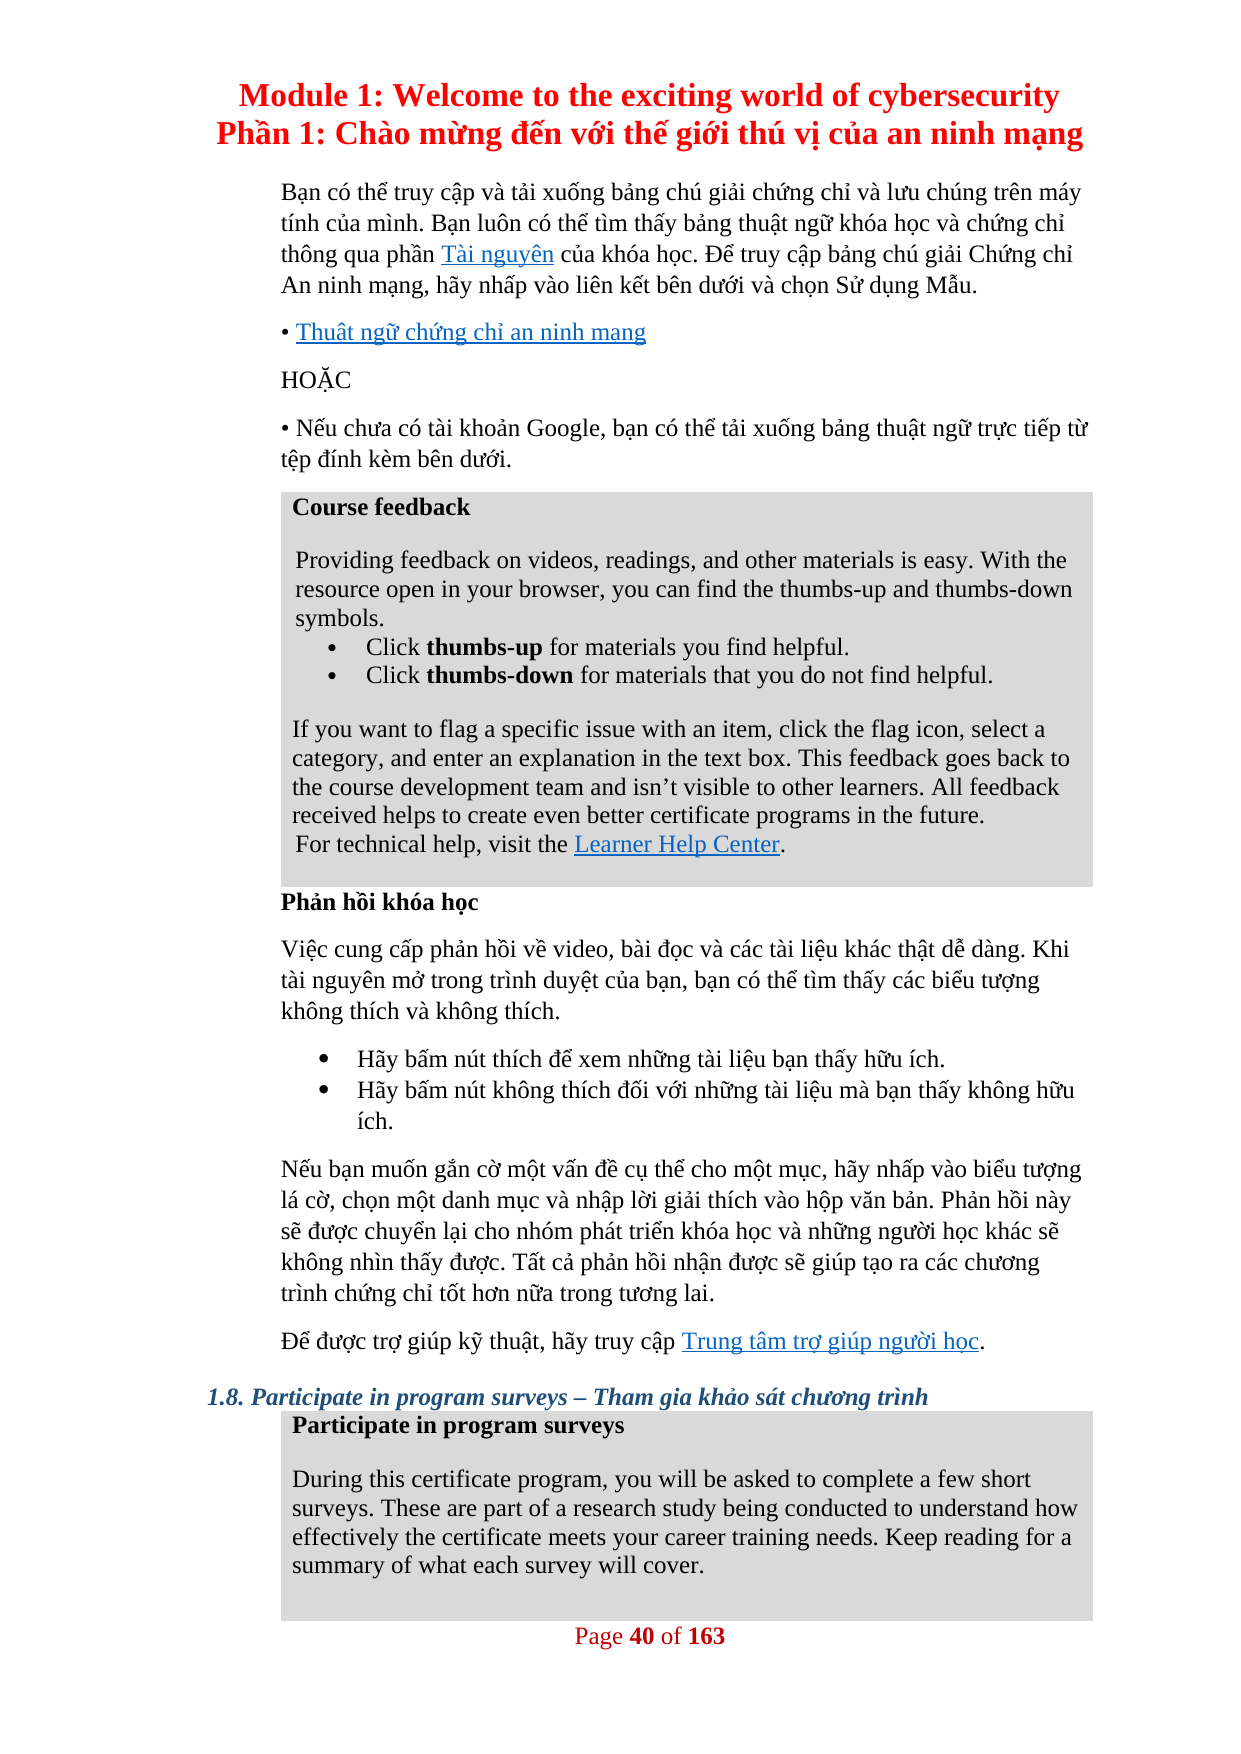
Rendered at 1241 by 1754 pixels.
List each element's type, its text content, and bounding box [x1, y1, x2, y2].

text Phản hồi khóa học [281, 887, 1092, 915]
table_header Course feedback Providing feedback on videos, readings, and other materials is easy. With the resource open in your browser, you can find the thumbs-up and thumbs-down symbols. Click thumbs-up for materials you find helpful. Click thumbs-down for materials that you do not find helpful. If you want to flag a specific issue with an item, click the flag icon, select a category, and enter an explanation in the text box. This feedback goes back to the course development team and isn’t visible to other learners. All feedback received helps to create even better certificate programs in the future. For technical help, visit the Learner Help Center. [281, 492, 1093, 887]
text • Nếu chưa có tài khoản Google, bạn có thể tải xuống bảng thuật ngữ trực tiếp từ tệp đính kèm bên dưới. [281, 413, 1092, 473]
text Việc cung cấp phản hồi về video, bài đọc và các tài liệu khác thật dễ dàng. Khi tài nguyên mở trong trình duyệt của bạn, bạn có thể tìm thấy các biểu tượng không thích và không thích. [281, 934, 1092, 1025]
text 1.8. Participate in program surveys – Tham gia khảo sát chương trình [207, 1382, 1092, 1411]
list Hãy bấm nút thích để xem những tài liệu bạn thấy hữu ích. [319, 1044, 1092, 1073]
text HOẶC [281, 365, 1092, 394]
text Bạn có thể truy cập và tải xuống bảng chú giải chứng chỉ và lưu chúng trên máy tính của mình. Bạn luôn có thể tìm thấy bảng thuật ngữ khóa học và chứng chỉ thông qua phần Tài nguyên của khóa học. Để truy cập bảng chú giải Chứng chỉ An ninh mạng, hãy nhấp vào liên kết bên dưới và chọn Sử dụng Mẫu. [281, 177, 1092, 298]
text Để được trợ giúp kỹ thuật, hãy truy cập Trung tâm trợ giúp người học. [281, 1326, 1092, 1354]
text • Thuật ngữ chứng chỉ an ninh mạng [281, 317, 1092, 346]
list Hãy bấm nút không thích đối với những tài liệu mà bạn thấy không hữu ích. [319, 1075, 1092, 1135]
text Nếu bạn muốn gắn cờ một vấn đề cụ thể cho một mục, hãy nhấp vào biểu tượng lá cờ, chọn một danh mục và nhập lời giải thích vào hộp văn bản. Phản hồi này sẽ được chuyển lại cho nhóm phát triển khóa học và những người học khác sẽ không nhìn thấy được. Tất cả phản hồi nhận được sẽ giúp tạo ra các chương trình chứng chỉ tốt hơn nữa trong tương lai. [281, 1154, 1092, 1307]
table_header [281, 1411, 1093, 1621]
